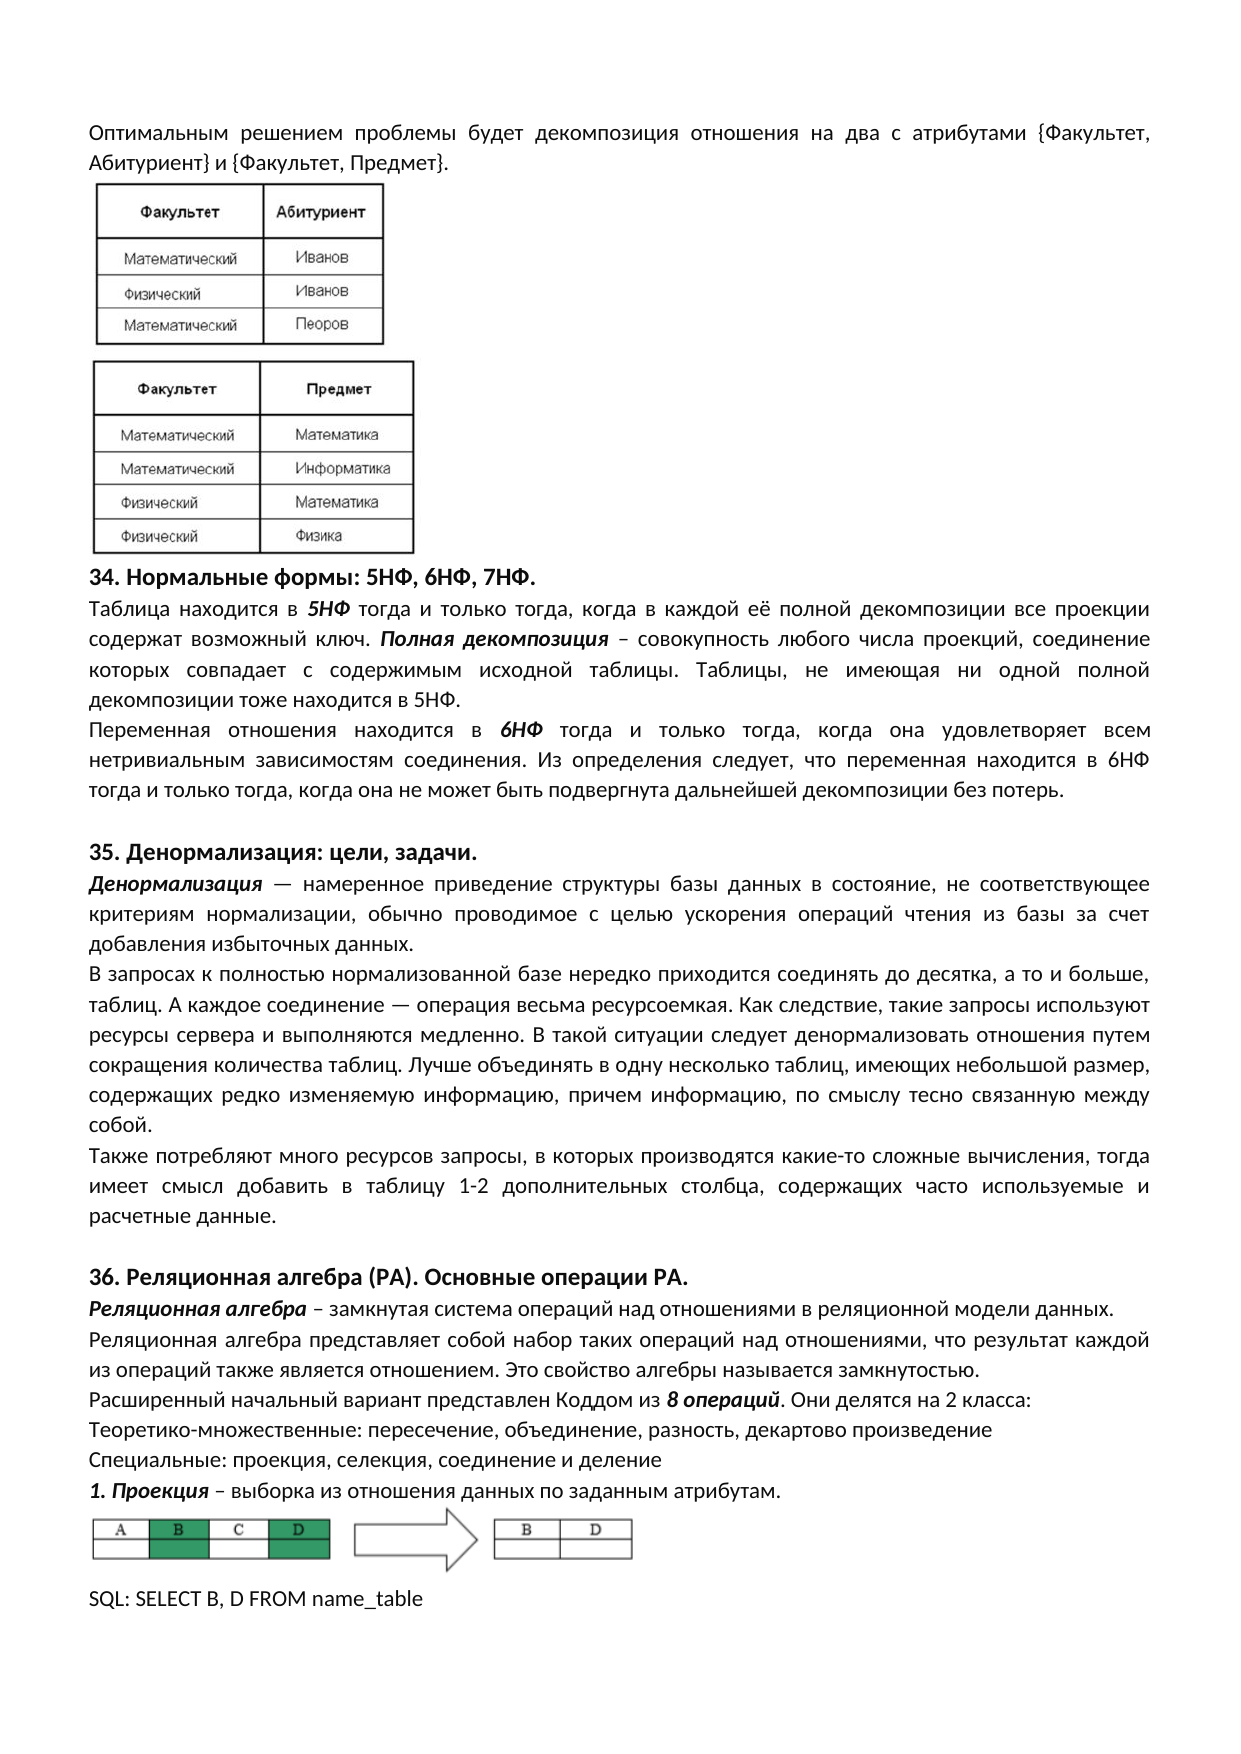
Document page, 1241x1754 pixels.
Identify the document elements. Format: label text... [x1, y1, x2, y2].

text Переменная отношения находится в 6НФ тогда и только тогда, когда она удовлетворяет всем нетривиальным зависимостям соединения. Из определения следует, что переменная находится в 6НФ тогда и только тогда, когда она не может быть подвергнута дальнейшей декомпозиции без потерь. [88, 715, 1152, 803]
text Реляционная алгебра представляет собой набор таких операций над отношениями, что результат каждой из операций также является отношением. Это свойство алгебры называется замкнутостью. [88, 1325, 1152, 1383]
text 1. Проекция – выборка из отношения данных по заданным атрибутам. [88, 1476, 1152, 1504]
text В запросах к полностью нормализованной базе нередко приходится соединять до десятка, а то и больше, таблиц. А каждое соединение — операция весьма ресурсоемкая. Как следствие, такие запросы используют ресурсы сервера и выполняются медленно. В такой ситуации следует денормализовать отношения путем сокращения количества таблиц. Лучше объединять в одну несколько таблиц, имеющих небольшой размер, содержащих редко изменяемую информацию, причем информацию, по смыслу тесно связанную между собой. [88, 959, 1152, 1138]
text 35. Денормализация: цели, задачи. [88, 836, 1152, 866]
text Также потребляют много ресурсов запросы, в которых производятся какие-то сложные вычисления, тогда имеет смысл добавить в таблицу 1-2 дополнительных столбца, содержащих часто используемые и расчетные данные. [88, 1141, 1152, 1229]
picture [88, 1506, 647, 1583]
text 36. Реляционная алгебра (РА). Основные операции РА. [88, 1262, 1152, 1292]
picture [88, 353, 422, 560]
text Таблица находится в 5НФ тогда и только тогда, когда в каждой её полной декомпозиции все проекции содержат возможный ключ. Полная декомпозиция – совокупность любого числа проекций, соединение которых совпадает с содержимым исходной таблицы. Таблицы, не имеющая ни одной полной декомпозиции тоже находится в 5НФ. [88, 594, 1152, 713]
text SQL: SELECT B, D FROM name_table [88, 1584, 1152, 1612]
text Реляционная алгебра – замкнутая система операций над отношениями в реляционной модели данных. [88, 1294, 1152, 1322]
text Специальные: проекция, селекция, соединение и деление [88, 1446, 1152, 1473]
text Теоретико-множественные: пересечение, объединение, разность, декартово произведение [88, 1415, 1152, 1443]
text Расширенный начальный вариант представлен Коддом из 8 операций. Они делятся на 2 класса: [88, 1385, 1152, 1413]
picture [88, 178, 390, 352]
text 34. Нормальные формы: 5НФ, 6НФ, 7НФ. [88, 561, 1152, 592]
text Оптимальным решением проблемы будет декомпозиция отношения на два с атрибутами {Факультет, Абитуриент} и {Факультет, Предмет}. [88, 118, 1152, 176]
text Денормализация — намеренное приведение структуры базы данных в состояние, не соответствующее критериям нормализации, обычно проводимое с целью ускорения операций чтения из базы за счет добавления избыточных данных. [88, 869, 1152, 957]
